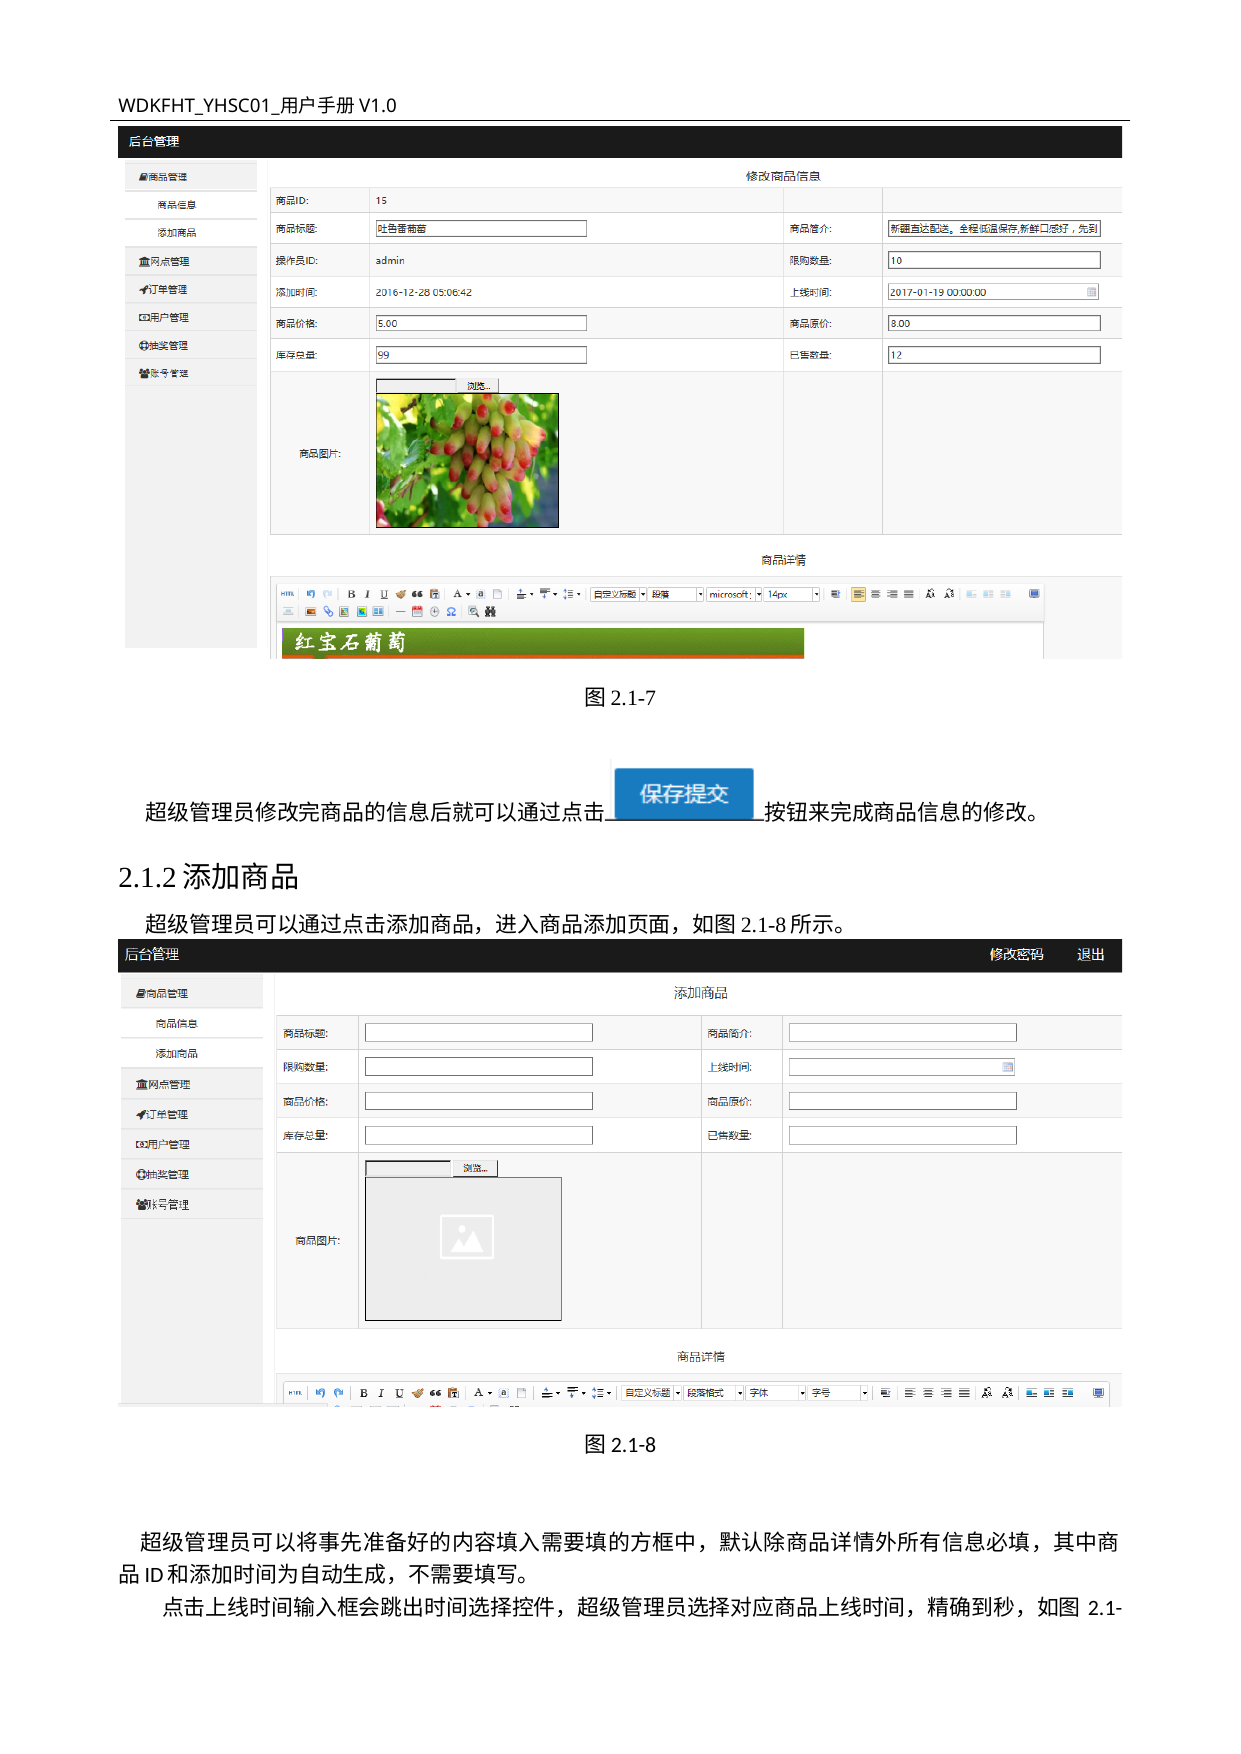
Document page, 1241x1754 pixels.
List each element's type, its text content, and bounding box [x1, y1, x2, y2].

text 超级管理员可以将事先准备好的内容填入需要填的方框中，默认除商品详情外所有信息必填，其中商品ID和添加时间为自动生成，不需要填写。 [118, 1524, 1122, 1589]
picture [604, 759, 765, 821]
text 超级管理员可以通过点击添加商品，进入商品添加页面，如图2.1-8所示。 [118, 907, 1122, 939]
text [118, 1589, 1122, 1622]
picture [118, 126, 1123, 659]
text 超级管理员修改完商品的信息后就可以通过点击按钮来完成商品信息的修改。 [118, 744, 1122, 842]
text 图2.1-7 [118, 679, 1122, 712]
text 2.1.2添加商品 [118, 842, 1122, 907]
picture [118, 939, 1123, 1407]
text 图2.1-8 [118, 1427, 1122, 1459]
